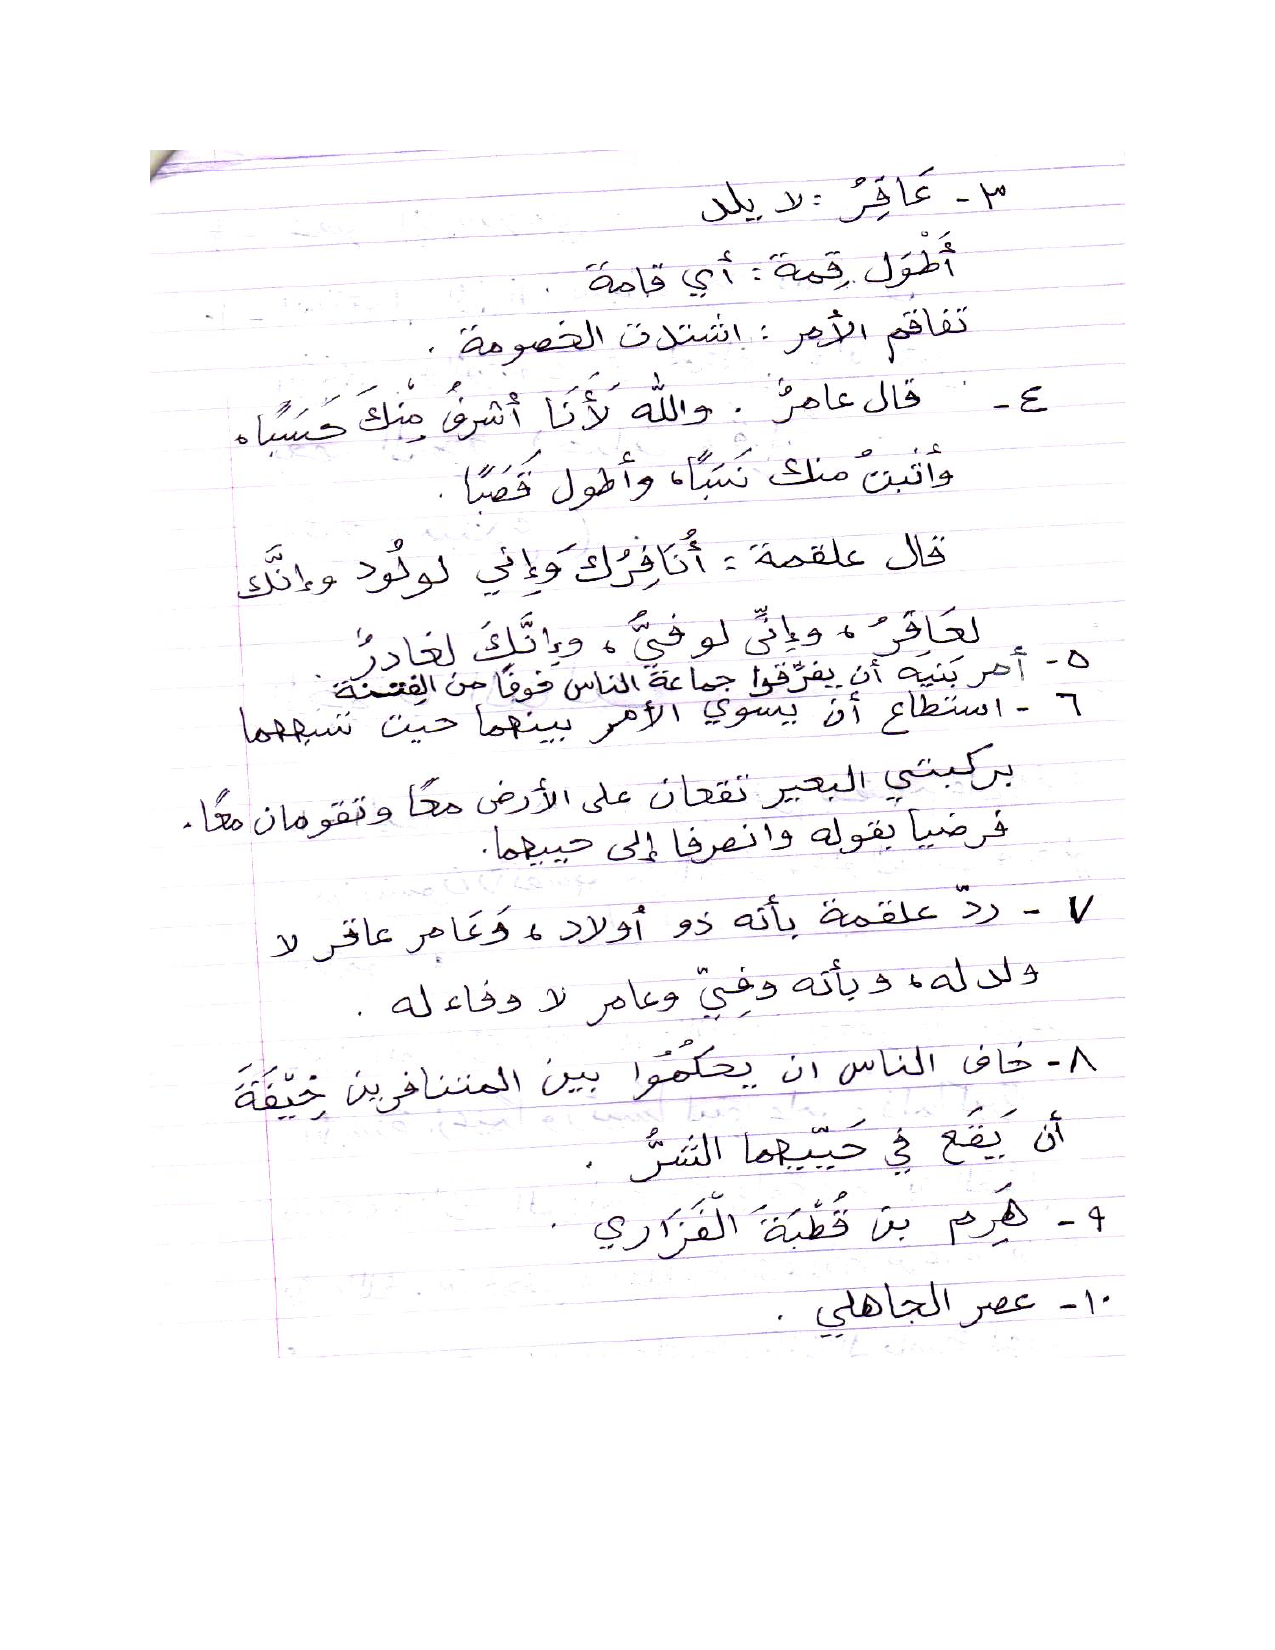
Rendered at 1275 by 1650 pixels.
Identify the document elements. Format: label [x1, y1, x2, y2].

picture [150, 150, 1125, 1358]
